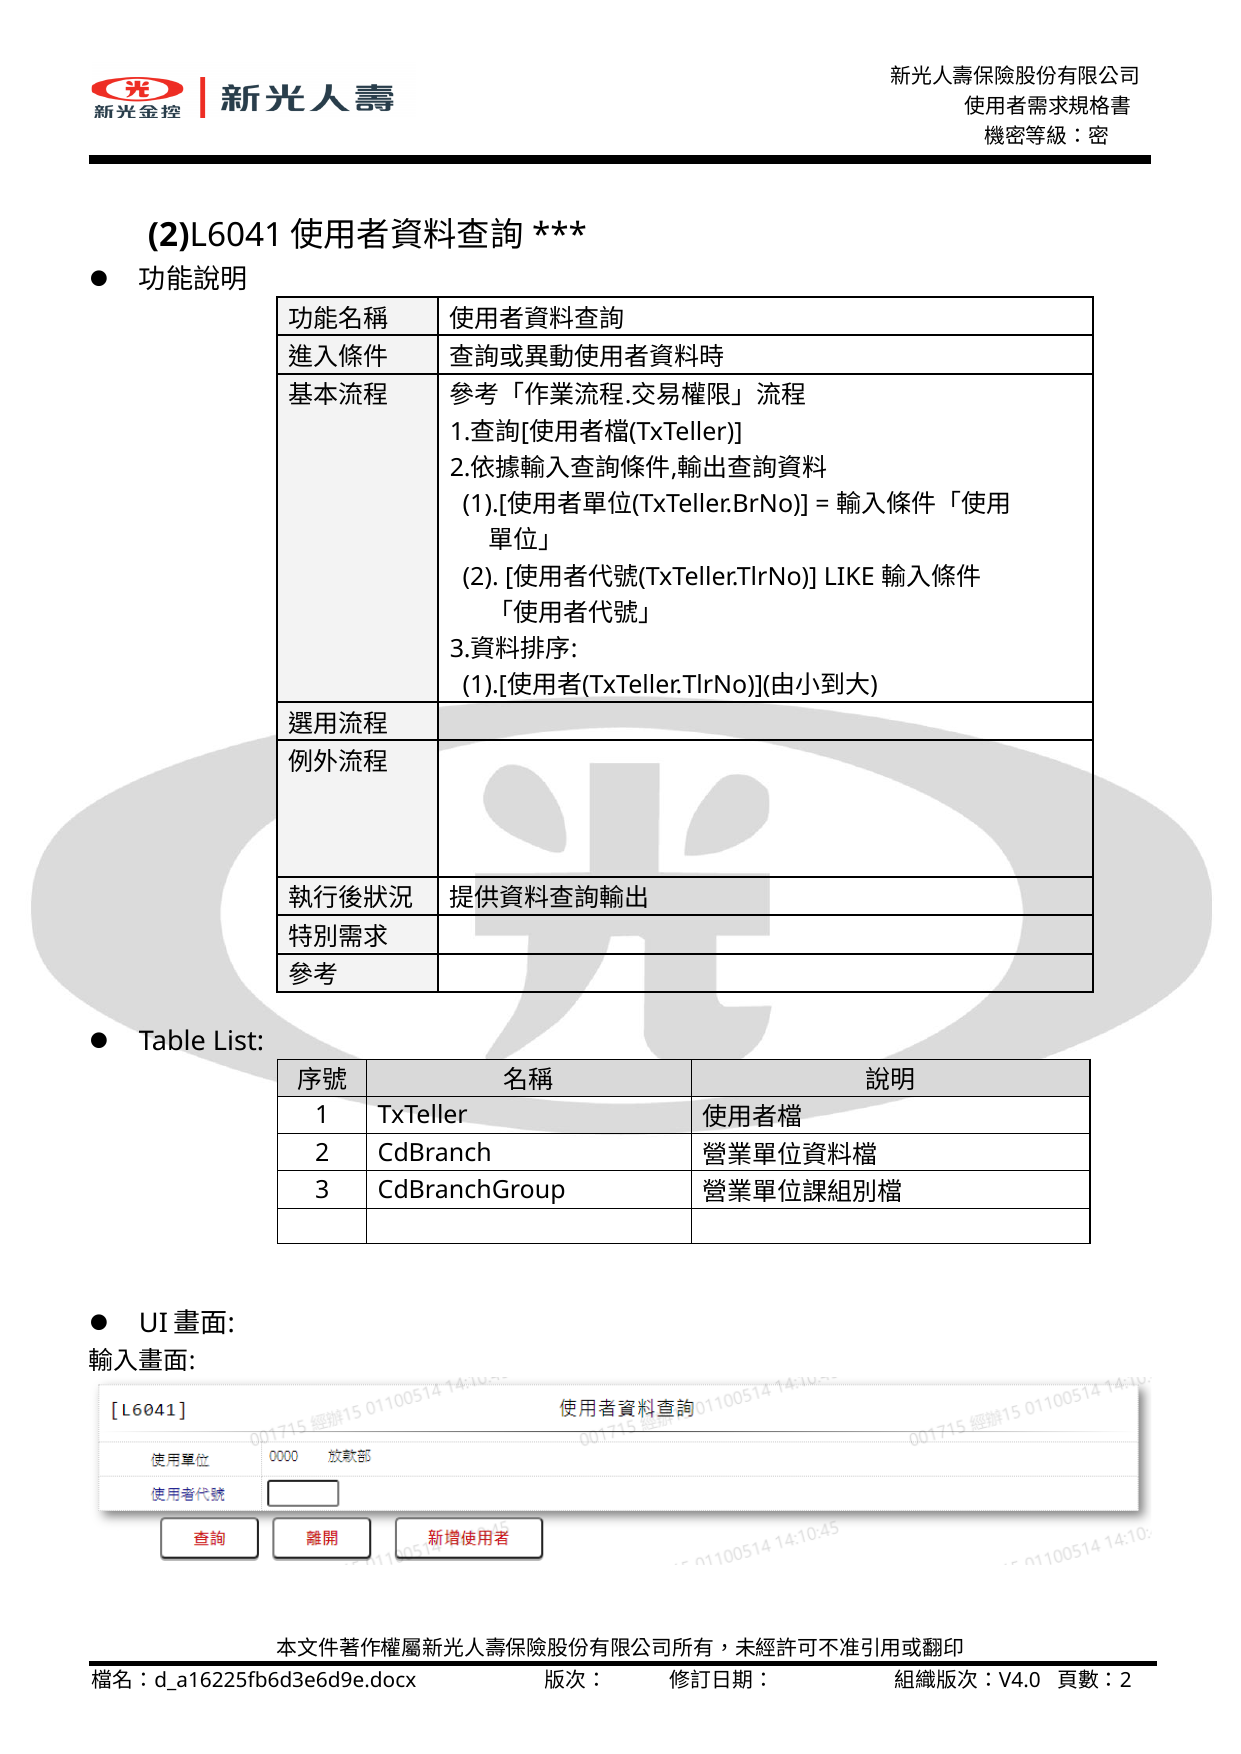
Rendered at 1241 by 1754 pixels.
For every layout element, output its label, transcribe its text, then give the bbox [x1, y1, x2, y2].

table_cell 使用者檔 [692, 1097, 1089, 1133]
table_cell 參考 [278, 955, 437, 991]
table_cell 進入條件 [278, 336, 437, 373]
table_cell 執行後狀況 [278, 878, 437, 914]
table_cell 2 [278, 1134, 366, 1170]
table_cell CdBranch [367, 1134, 691, 1170]
picture [25, 688, 1215, 1141]
picture [88, 1377, 1152, 1565]
table_header 名稱 [367, 1060, 691, 1096]
list UI畫面: [89, 1301, 1152, 1341]
table_cell [439, 741, 1092, 876]
table_cell TxTeller [367, 1097, 691, 1133]
table_cell [439, 955, 1092, 991]
table_cell 提供資料查詢輸出 [439, 878, 1092, 914]
table_cell 查詢或異動使用者資料時 [439, 336, 1092, 373]
table_cell 特別需求 [278, 916, 437, 952]
table_cell 參考「作業流程.交易權限」流程 1.查詢[使用者檔(TxTeller)] 2.依據輸入查詢條件,輸出查詢資料 (1).[使用者單位(TxTeller.BrNo)] = 輸入條件「使用 單位」 (2). [使用者代號(TxTeller.TlrNo)] LIKE 輸入條件 「使用者代號」 3.資料排序: (1).[使用者(TxTeller.TlrNo)](由小到大) [439, 375, 1092, 701]
list Table List: [89, 1022, 1152, 1058]
table_header 使用者資料查詢 [439, 298, 1092, 334]
table_cell CdBranchGroup [367, 1171, 691, 1208]
subtitle L6041使用者資料查詢 *** [148, 211, 1152, 257]
table_header 說明 [692, 1060, 1089, 1096]
list 功能說明 [89, 257, 1152, 296]
table_cell [367, 1209, 691, 1243]
table_cell [439, 916, 1092, 952]
table_header 功能名稱 [278, 298, 437, 334]
table_cell 選用流程 [278, 703, 437, 739]
table_header 序號 [278, 1060, 366, 1096]
table_cell 例外流程 [278, 741, 437, 876]
table_cell [278, 1209, 366, 1243]
picture [91, 61, 417, 118]
table_cell 基本流程 [278, 375, 437, 701]
table_cell 營業單位資料檔 [692, 1134, 1089, 1170]
text 輸入畫面: [89, 1341, 1152, 1377]
table_cell [439, 703, 1092, 739]
table_cell 營業單位課組別檔 [692, 1171, 1089, 1208]
table_cell [692, 1209, 1089, 1243]
table_cell 3 [278, 1171, 366, 1208]
table_cell 1 [278, 1097, 366, 1133]
